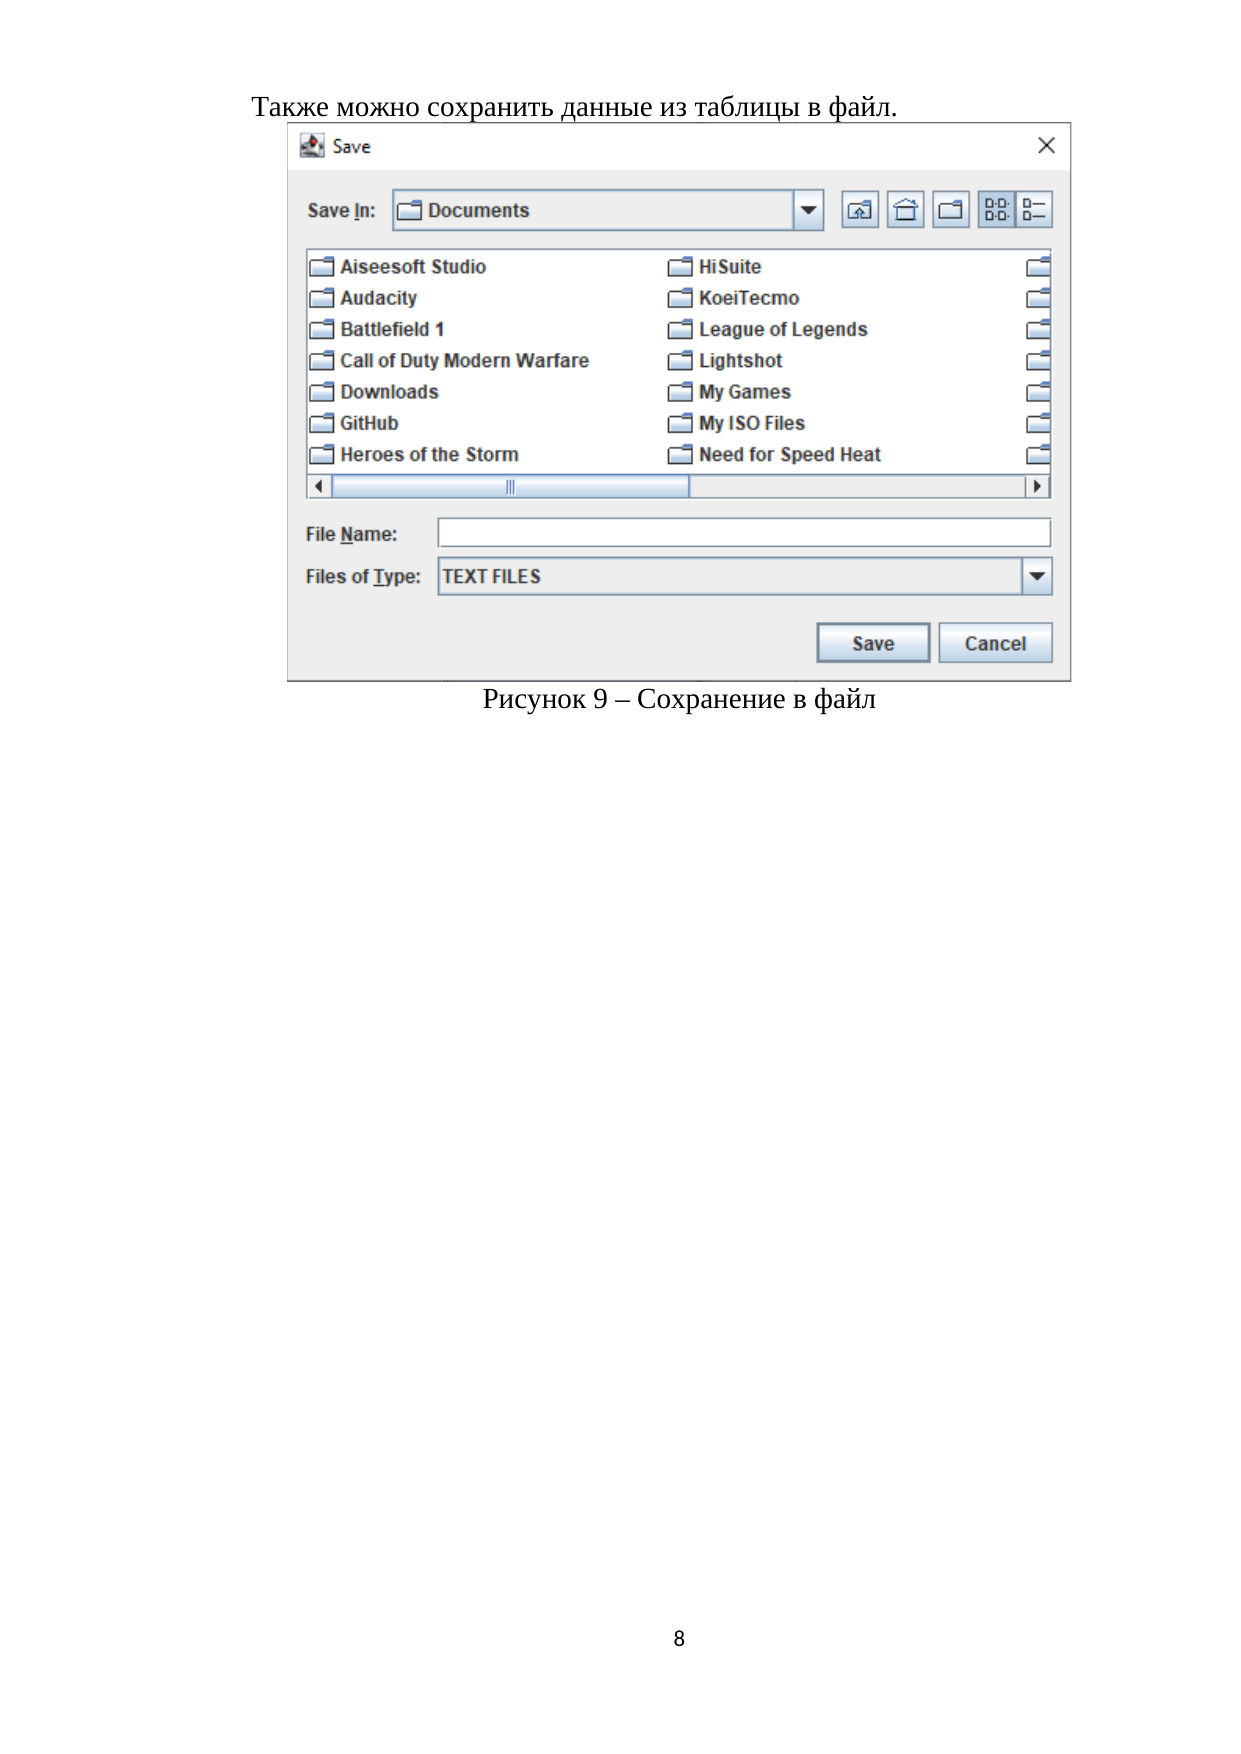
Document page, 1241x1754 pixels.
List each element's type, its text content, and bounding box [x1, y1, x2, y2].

text Рисунок 9 – Сохранение в файл [177, 682, 1181, 715]
picture [287, 122, 1072, 682]
text Также можно сохранить данные из таблицы в файл. [177, 89, 1181, 122]
